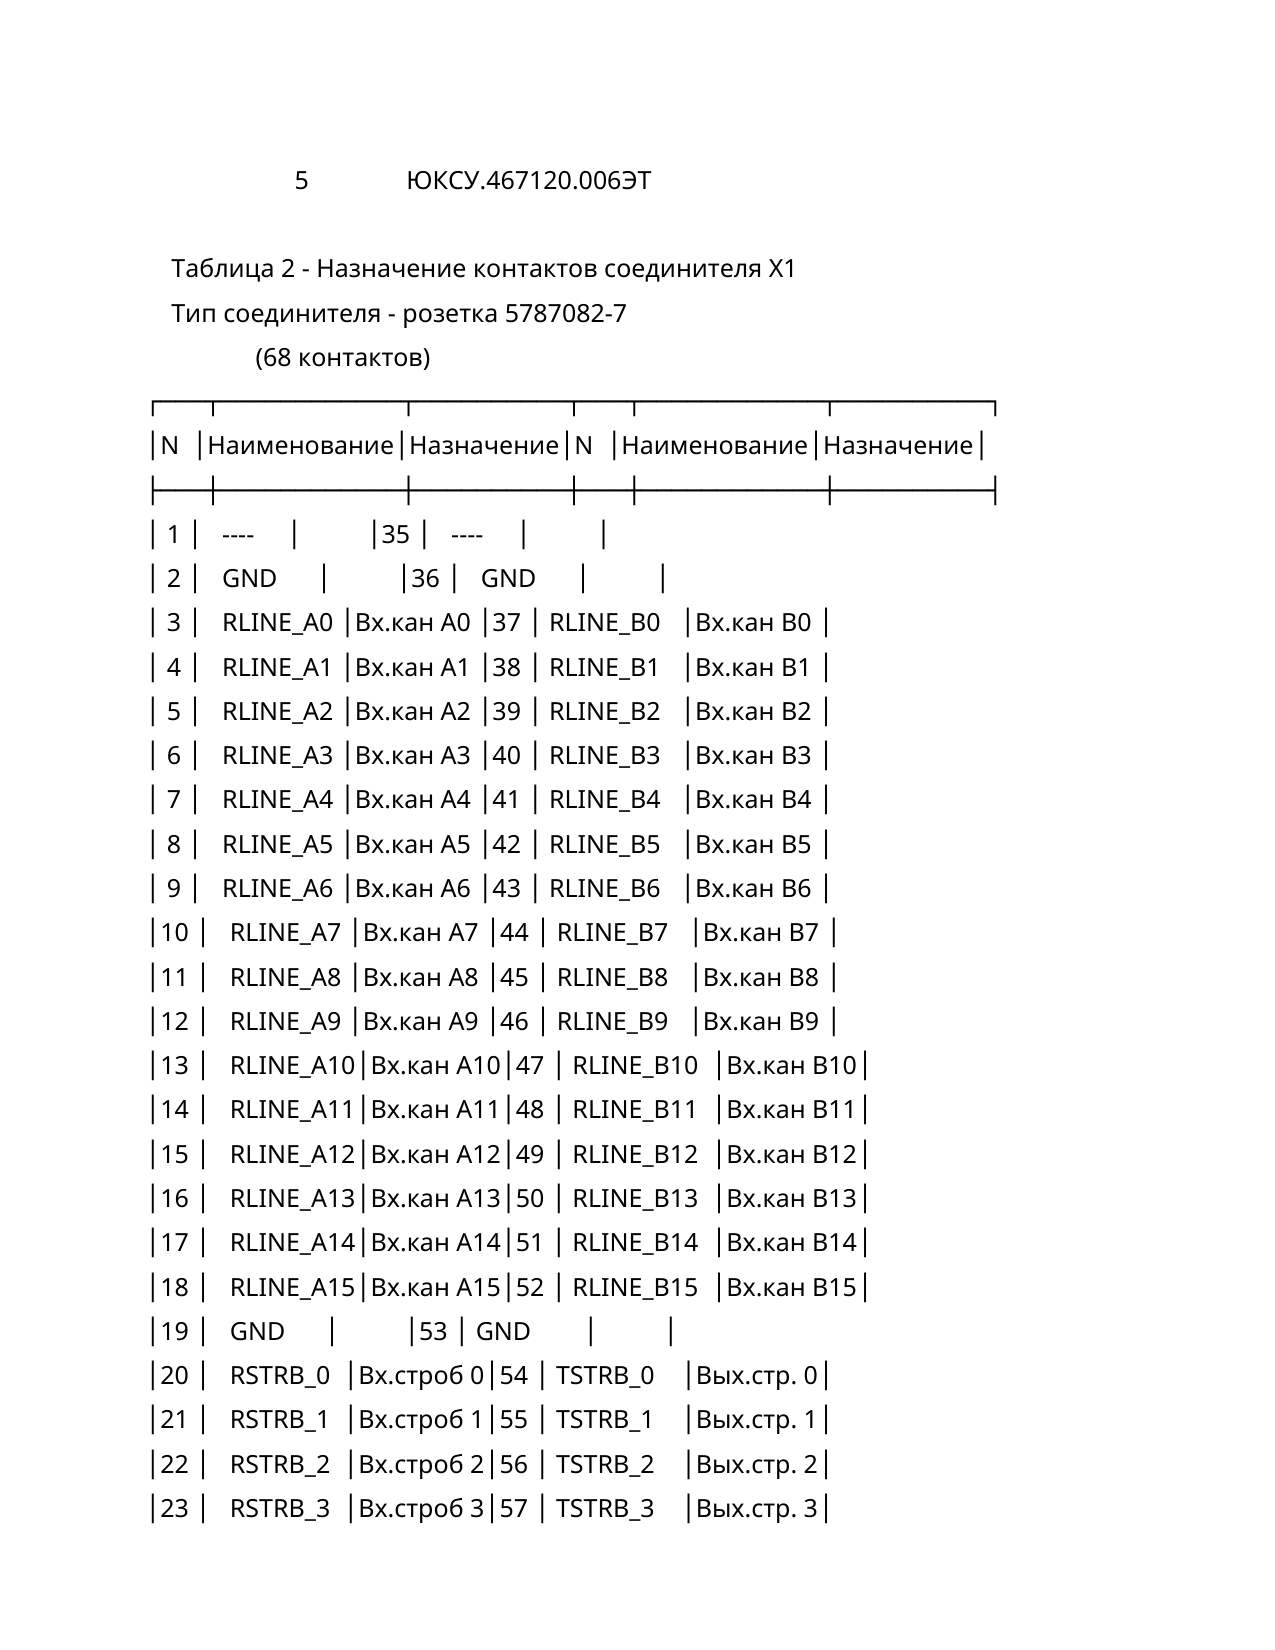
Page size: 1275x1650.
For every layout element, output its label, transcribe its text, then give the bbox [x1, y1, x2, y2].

text Таблица 2 - Назначение контактов cоединителя Х1 [139, 251, 1228, 285]
text │ 9 │ RLINE_A6 │Вх.кан A6 │43 │ RLINE_B6 │Вх.кан B6 │ [139, 871, 1228, 905]
text │ 8 │ RLINE_A5 │Вх.кан A5 │42 │ RLINE_B5 │Вх.кан B5 │ [139, 826, 1228, 861]
text │N │Наименование│Назначение│N │Наименование│Назначение│ [139, 428, 1228, 462]
text ├───┼────────────┼──────────┼───┼────────────┼──────────┤ [139, 472, 1228, 506]
text │19 │ GND │ │53 │ GND │ │ [139, 1313, 1228, 1347]
text │ 7 │ RLINE_A4 │Вх.кан A4 │41 │ RLINE_B4 │Вх.кан B4 │ [139, 782, 1228, 816]
text │ 5 │ RLINE_A2 │Вх.кан A2 │39 │ RLINE_B2 │Вх.кан B2 │ [139, 694, 1228, 728]
text │10 │ RLINE_A7 │Вх.кан A7 │44 │ RLINE_B7 │Вх.кан B7 │ [139, 915, 1228, 949]
text │23 │ RSTRB_3 │Вх.строб 3│57 │ TSTRB_3 │Вых.стр. 3│ [139, 1491, 1228, 1524]
text │ 1 │ ---- │ │35 │ ---- │ │ [139, 517, 1228, 551]
text │22 │ RSTRB_2 │Вх.строб 2│56 │ TSTRB_2 │Вых.стр. 2│ [139, 1446, 1228, 1480]
text ┌───┬────────────┬──────────┬───┬────────────┬──────────┐ [139, 384, 1228, 418]
text │ 3 │ RLINE_A0 │Вх.кан A0 │37 │ RLINE_B0 │Вх.кан B0 │ [139, 605, 1228, 639]
text │21 │ RSTRB_1 │Вх.строб 1│55 │ TSTRB_1 │Вых.стр. 1│ [139, 1402, 1228, 1436]
text (68 контактов) [139, 339, 1228, 373]
text │17 │ RLINE_A14│Вх.кан A14│51 │ RLINE_B14 │Вх.кан B14│ [139, 1225, 1228, 1259]
text │ 2 │ GND │ │36 │ GND │ │ [139, 561, 1228, 595]
text Тип соединителя - розетка 5787082-7 [139, 295, 1228, 329]
text │15 │ RLINE_A12│Вх.кан A12│49 │ RLINE_B12 │Вх.кан B12│ [139, 1136, 1228, 1170]
text │ 4 │ RLINE_A1 │Вх.кан A1 │38 │ RLINE_B1 │Вх.кан B1 │ [139, 649, 1228, 683]
text │16 │ RLINE_A13│Вх.кан A13│50 │ RLINE_B13 │Вх.кан B13│ [139, 1181, 1228, 1215]
text 5 ЮКСУ.467120.006ЭТ [139, 162, 1228, 196]
text │20 │ RSTRB_0 │Вх.строб 0│54 │ TSTRB_0 │Вых.стр. 0│ [139, 1358, 1228, 1392]
text │14 │ RLINE_A11│Вх.кан A11│48 │ RLINE_B11 │Вх.кан B11│ [139, 1092, 1228, 1126]
text │12 │ RLINE_A9 │Вх.кан A9 │46 │ RLINE_B9 │Вх.кан B9 │ [139, 1003, 1228, 1038]
text │ 6 │ RLINE_A3 │Вх.кан A3 │40 │ RLINE_B3 │Вх.кан B3 │ [139, 738, 1228, 772]
text │13 │ RLINE_A10│Вх.кан A10│47 │ RLINE_B10 │Вх.кан B10│ [139, 1048, 1228, 1082]
text │18 │ RLINE_A15│Вх.кан A15│52 │ RLINE_B15 │Вх.кан B15│ [139, 1269, 1228, 1303]
text │11 │ RLINE_A8 │Вх.кан A8 │45 │ RLINE_B8 │Вх.кан B8 │ [139, 959, 1228, 993]
